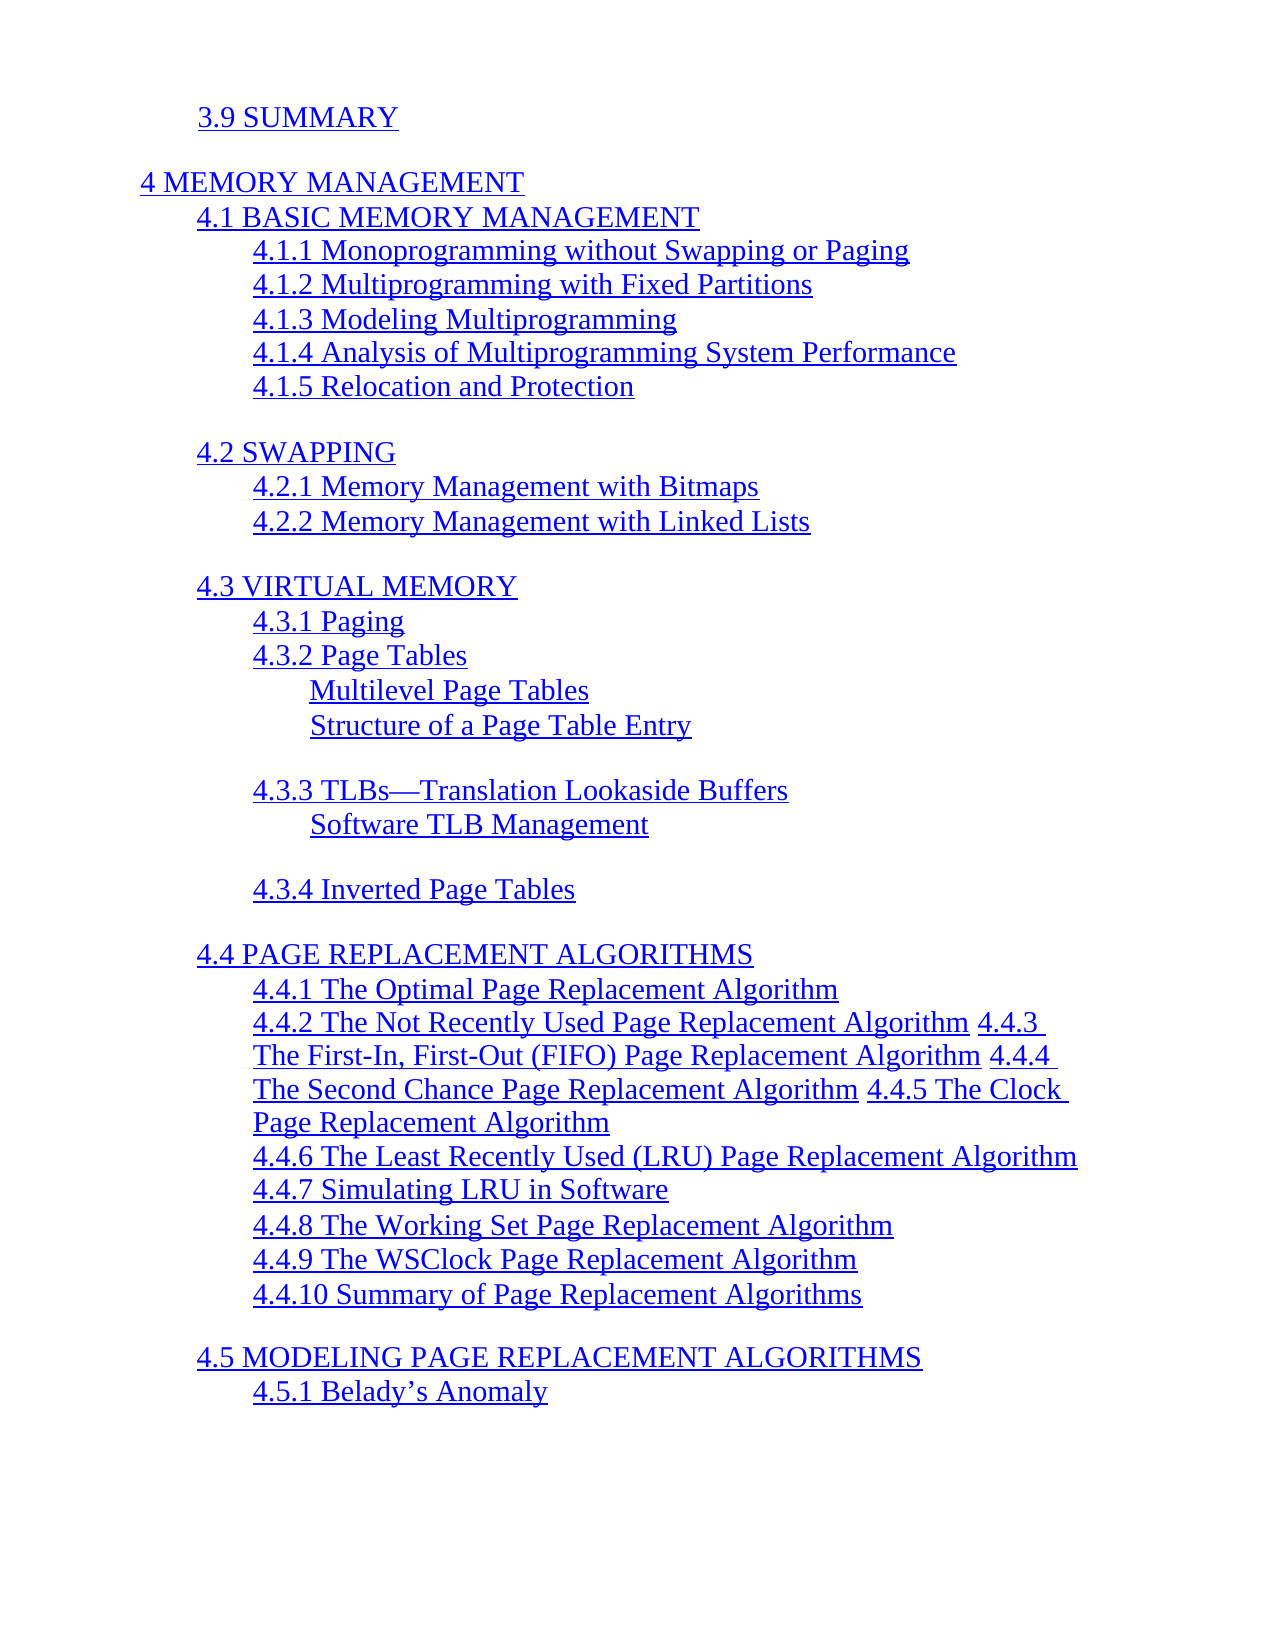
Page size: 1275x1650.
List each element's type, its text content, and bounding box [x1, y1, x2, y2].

text 4.3.3 TLBs—Translation Lookaside Buffers [253, 772, 1183, 806]
text Software TLB Management [310, 806, 1183, 841]
text 4.4.2 The Not Recently Used Page Replacement Algorithm 4.4.3 The First-In, First-Out (FIFO) Page Replacement Algorithm 4.4.4 The Second Chance Page Replacement Algorithm 4.4.5 The Clock Page Replacement Algorithm [253, 1006, 1071, 1139]
text 3.9 SUMMARY [197, 100, 1183, 134]
text 4.1.4 Analysis of Multiprogramming System Performance 4.1.5 Relocation and Protection [253, 336, 970, 402]
text 4.3.4 Inverted Page Tables [253, 871, 1183, 906]
text 4.3 VIRTUAL MEMORY [196, 568, 1183, 603]
text 4.3.1 Paging [253, 603, 1183, 637]
text Structure of a Page Table Entry [310, 707, 1183, 742]
text 4.2.2 Memory Management with Linked Lists [253, 503, 1183, 538]
text 4.1 BASIC MEMORY MANAGEMENT [196, 199, 1183, 234]
text 4.5 MODELING PAGE REPLACEMENT ALGORITHMS 4.5.1 Belady’s Anomaly [196, 1341, 939, 1408]
text 4.1.3 Modeling Multiprogramming [253, 301, 1183, 336]
text 4.2 SWAPPING [196, 434, 1183, 468]
text 4.4 PAGE REPLACEMENT ALGORITHMS [196, 936, 1183, 971]
text Multilevel Page Tables [309, 672, 1183, 707]
text 4 MEMORY MANAGEMENT [140, 164, 1183, 199]
text 4.4.8 The Working Set Page Replacement Algorithm [253, 1207, 1183, 1242]
text 4.1.1 Monoprogramming without Swapping or Paging 4.1.2 Multiprogramming with Fixed Partitions [253, 234, 927, 301]
text 4.4.9 The WSClock Page Replacement Algorithm [253, 1242, 1183, 1276]
text 4.2.1 Memory Management with Bitmaps [253, 468, 1183, 503]
text 4.4.10 Summary of Page Replacement Algorithms [253, 1276, 1183, 1311]
text 4.4.1 The Optimal Page Replacement Algorithm [253, 971, 1183, 1006]
text 4.4.6 The Least Recently Used (LRU) Page Replacement Algorithm 4.4.7 Simulating LRU in Software [253, 1139, 1098, 1206]
text 4.3.2 Page Tables [253, 637, 1183, 672]
